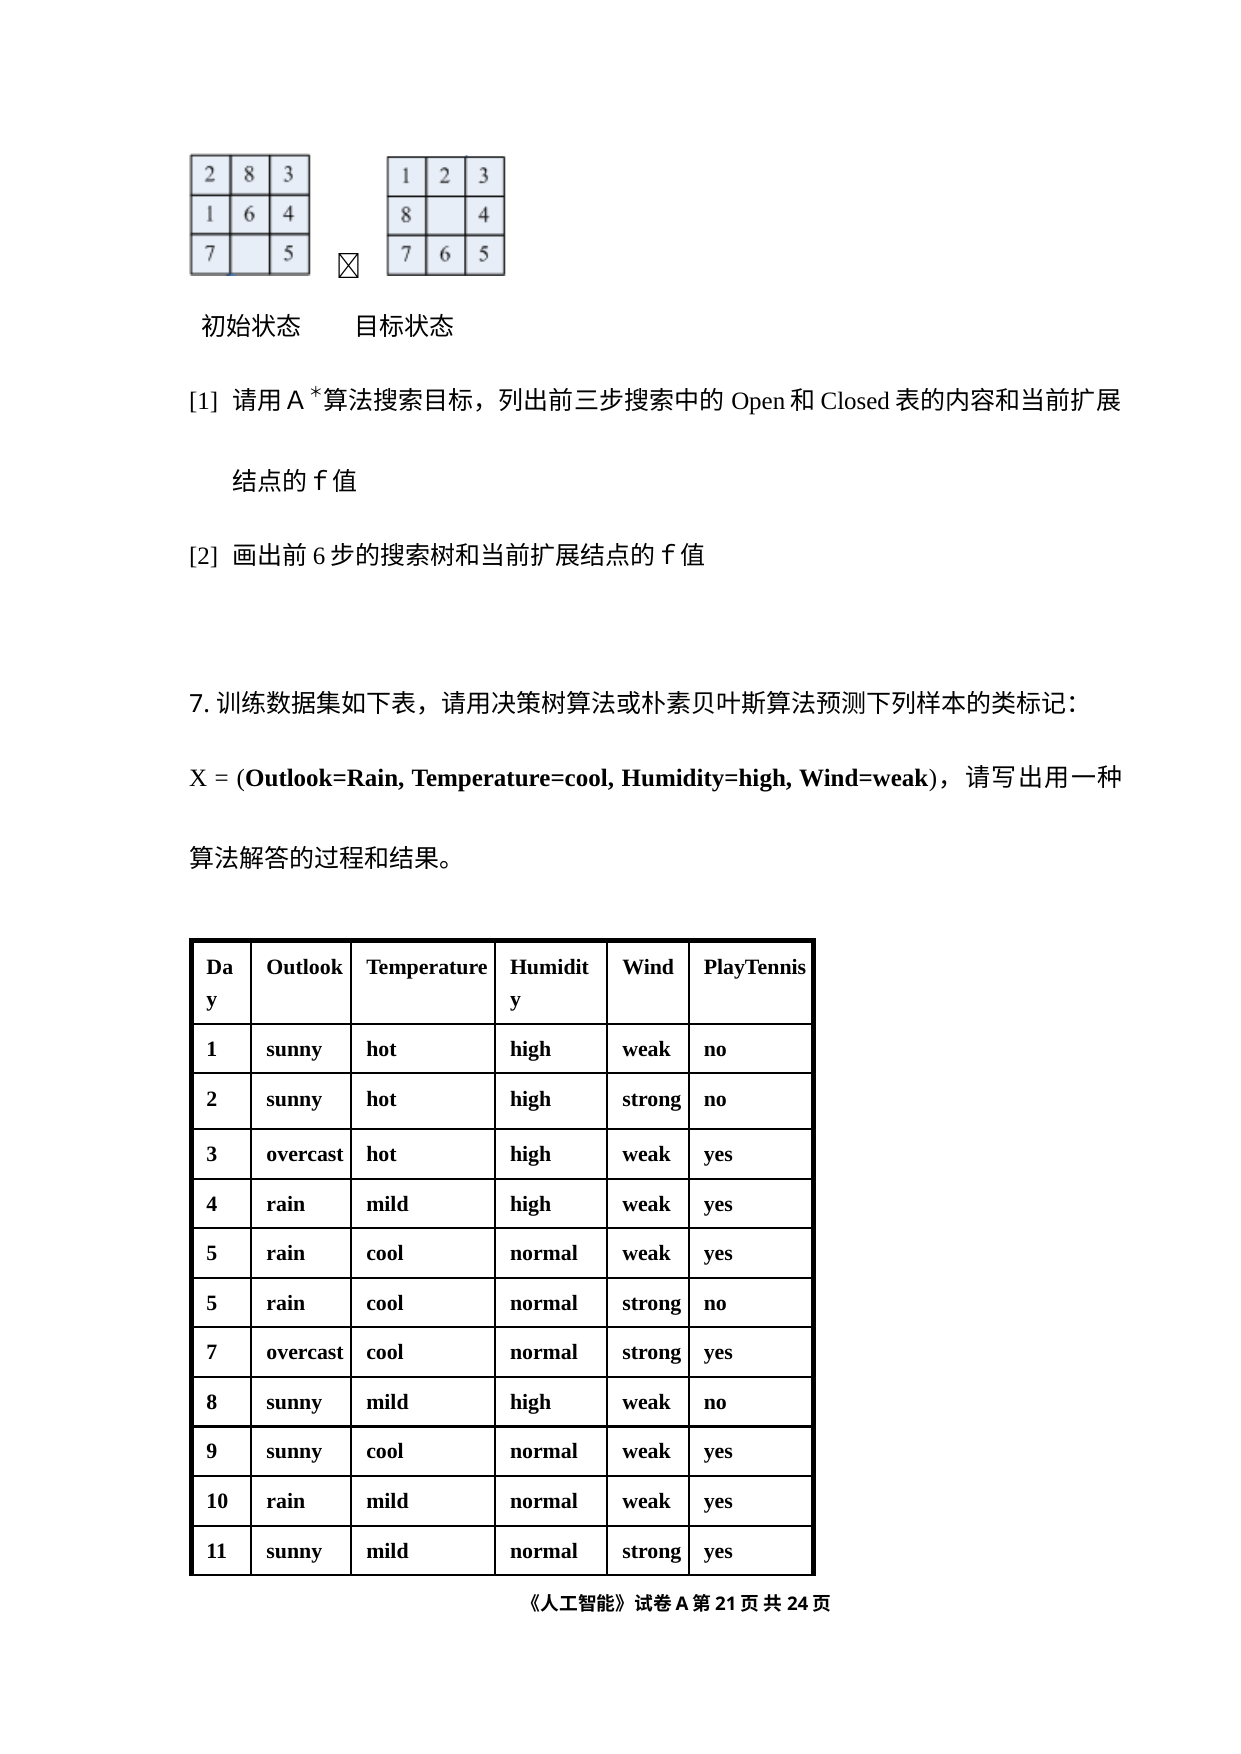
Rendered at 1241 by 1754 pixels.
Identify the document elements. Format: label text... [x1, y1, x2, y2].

table_cell 8 [194, 1378, 250, 1425]
table_cell hot [352, 1130, 494, 1177]
table_cell high [496, 1130, 606, 1177]
table_cell overcast [252, 1328, 350, 1376]
table_cell sunny [252, 1074, 350, 1128]
table_cell no [690, 1074, 811, 1128]
table_cell sunny [252, 1527, 350, 1574]
text 7. 训练数据集如下表，请用决策树算法或朴素贝叶斯算法预测下列样本的类标记： [189, 669, 1122, 734]
table_cell 3 [194, 1130, 250, 1177]
table_cell yes [690, 1229, 811, 1277]
text 初始状态 目标状态 [189, 292, 1122, 357]
table_cell mild [352, 1378, 494, 1425]
table_cell strong [608, 1074, 688, 1128]
table_cell yes [690, 1130, 811, 1177]
table_cell cool [352, 1328, 494, 1376]
table_header Humidity [496, 943, 606, 1023]
table_cell yes [690, 1180, 811, 1227]
table_cell hot [352, 1074, 494, 1128]
table_cell mild [352, 1477, 494, 1524]
table_cell 9 [194, 1428, 250, 1475]
table_cell 4 [194, 1180, 250, 1227]
table_cell sunny [252, 1378, 350, 1425]
table_header Wind [608, 943, 688, 1023]
table_cell hot [352, 1025, 494, 1072]
table_cell high [496, 1074, 606, 1128]
table_cell cool [352, 1428, 494, 1475]
table_cell normal [496, 1477, 606, 1524]
table_cell yes [690, 1477, 811, 1524]
table_cell strong [608, 1328, 688, 1376]
table_cell normal [496, 1428, 606, 1475]
table_cell cool [352, 1229, 494, 1277]
table_cell 7 [194, 1328, 250, 1376]
table_cell normal [496, 1229, 606, 1277]
table_cell weak [608, 1477, 688, 1524]
table_cell rain [252, 1477, 350, 1524]
table_cell strong [608, 1527, 688, 1574]
table_cell normal [496, 1328, 606, 1376]
list 请用Ａ＊算法搜索目标，列出前三步搜索中的Open和Closed表的内容和当前扩展结点的ｆ值 [189, 366, 1122, 512]
table_cell no [690, 1279, 811, 1326]
table_cell weak [608, 1025, 688, 1072]
table_header PlayTennis [690, 943, 811, 1023]
text X = (Outlook=Rain, Temperature=cool, Humidity=high, Wind=weak)，请写出用一种算法解答的过程和结果。 [189, 743, 1122, 889]
picture [188, 153, 312, 276]
table_cell normal [496, 1527, 606, 1574]
table_cell weak [608, 1180, 688, 1227]
table_cell rain [252, 1180, 350, 1227]
table_cell cool [352, 1279, 494, 1326]
table_cell 1 [194, 1025, 250, 1072]
picture [386, 155, 507, 276]
table_cell high [496, 1378, 606, 1425]
table_cell mild [352, 1180, 494, 1227]
table_cell overcast [252, 1130, 350, 1177]
table_cell sunny [252, 1025, 350, 1072]
table_cell 10 [194, 1477, 250, 1524]
table_cell 5 [194, 1229, 250, 1277]
table_header Day [194, 943, 250, 1023]
table_cell yes [690, 1328, 811, 1376]
table_cell normal [496, 1279, 606, 1326]
table_cell weak [608, 1130, 688, 1177]
table_cell no [690, 1378, 811, 1425]
list 画出前6步的搜索树和当前扩展结点的ｆ值 [189, 521, 1122, 586]
table_cell sunny [252, 1428, 350, 1475]
table_header Outlook [252, 943, 350, 1023]
table_cell 11 [194, 1527, 250, 1574]
table_cell yes [690, 1428, 811, 1475]
table_cell 2 [194, 1074, 250, 1128]
table_cell rain [252, 1229, 350, 1277]
table_cell no [690, 1025, 811, 1072]
table_cell mild [352, 1527, 494, 1574]
table_cell weak [608, 1378, 688, 1425]
table_header Temperature [352, 943, 494, 1023]
table_cell 5 [194, 1279, 250, 1326]
table_cell weak [608, 1428, 688, 1475]
table_cell weak [608, 1229, 688, 1277]
table_cell yes [690, 1527, 811, 1574]
table_cell high [496, 1025, 606, 1072]
table_cell high [496, 1180, 606, 1227]
table_cell strong [608, 1279, 688, 1326]
table_cell rain [252, 1279, 350, 1326]
